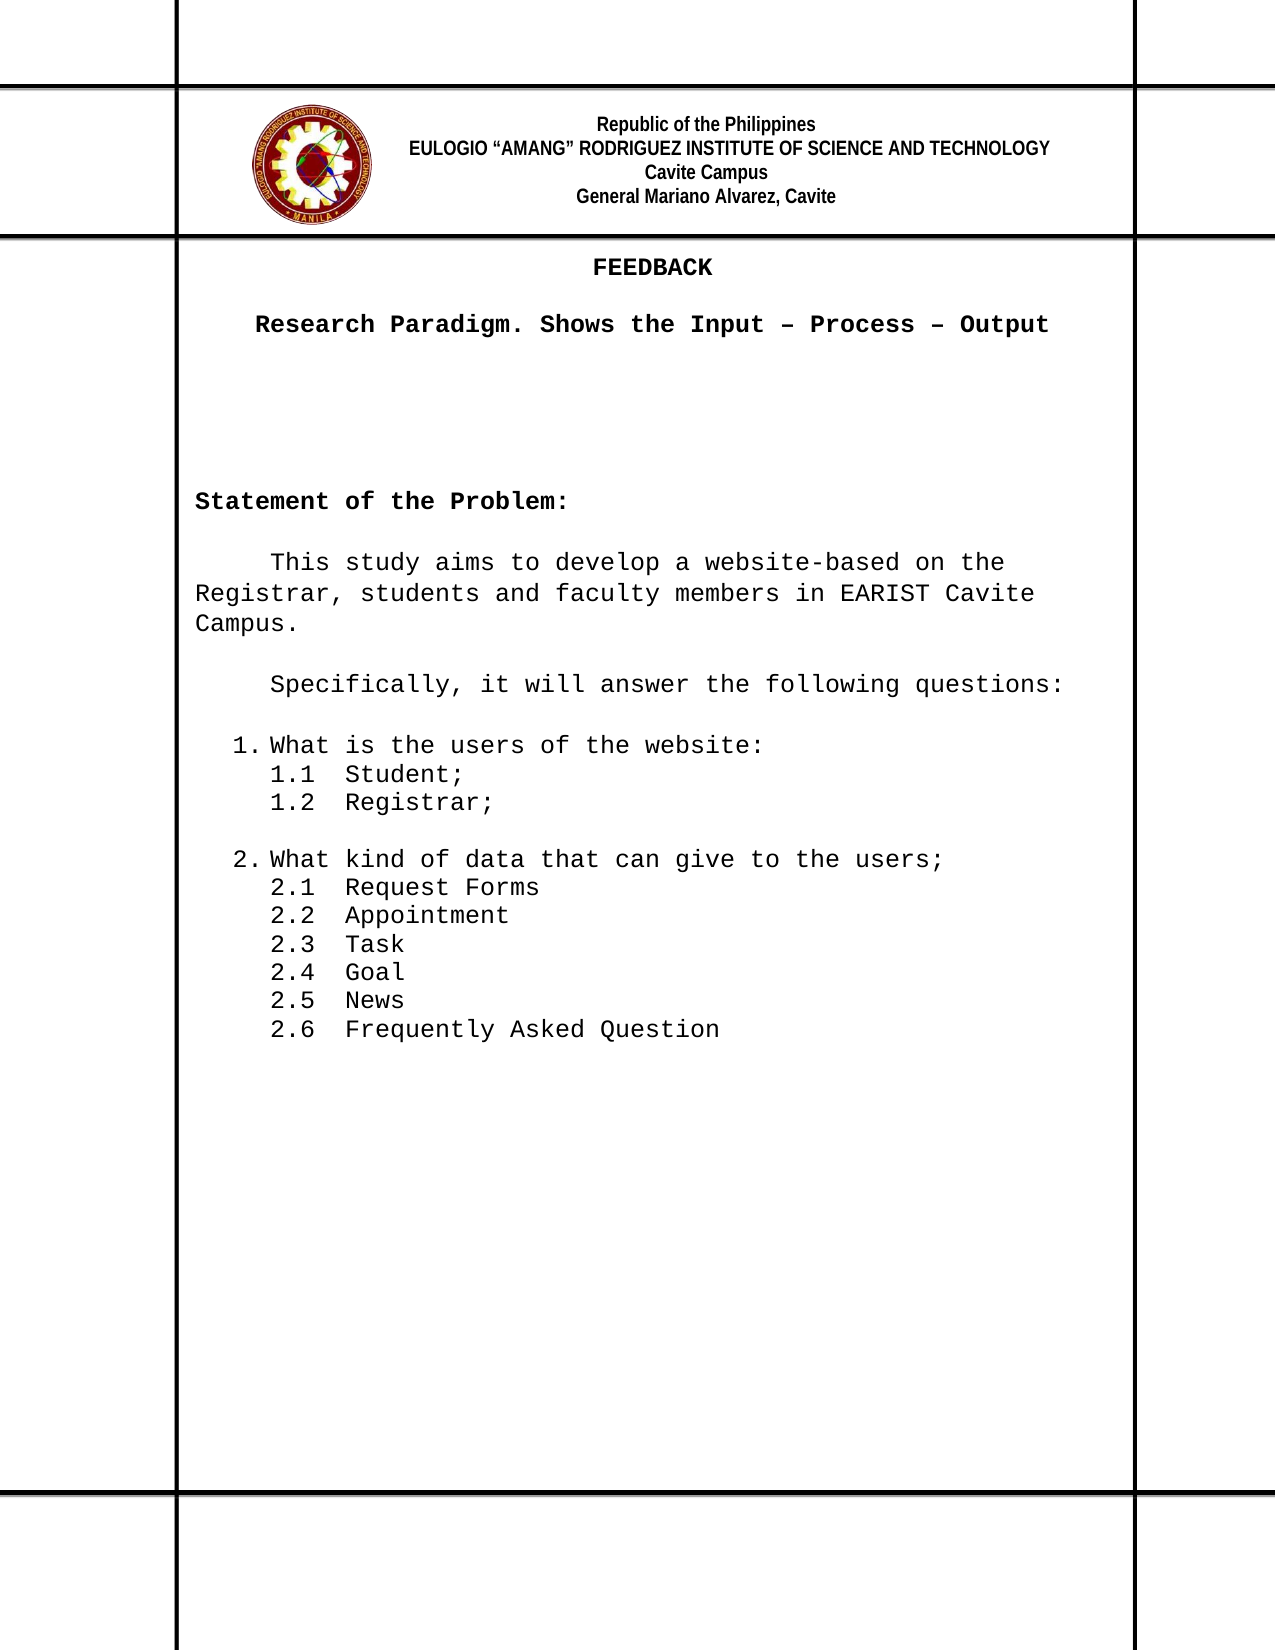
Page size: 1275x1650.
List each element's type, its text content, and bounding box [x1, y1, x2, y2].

text Research Paradigm. Shows the Input – Process – Output [195, 312, 1110, 340]
text FEEDBACK [195, 255, 1110, 283]
picture [252, 104, 372, 225]
list Registrar; [270, 790, 1110, 818]
list What kind of data that can give to the users; [232, 846, 1110, 875]
list Student; [270, 761, 1110, 790]
list Goal [270, 960, 1110, 988]
list News [270, 988, 1110, 1016]
text Specifically, it will answer the following questions: [195, 672, 1110, 700]
list Request Forms [270, 875, 1110, 903]
text Statement of the Problem: [195, 489, 1110, 517]
list What is the users of the website: [232, 733, 1110, 761]
list Appointment [270, 903, 1110, 931]
text This study aims to develop a website-based on the Registrar, students and faculty members in EARIST Cavite Campus. [195, 550, 1110, 639]
list Task [270, 931, 1110, 960]
list Frequently Asked Question [270, 1016, 1110, 1045]
